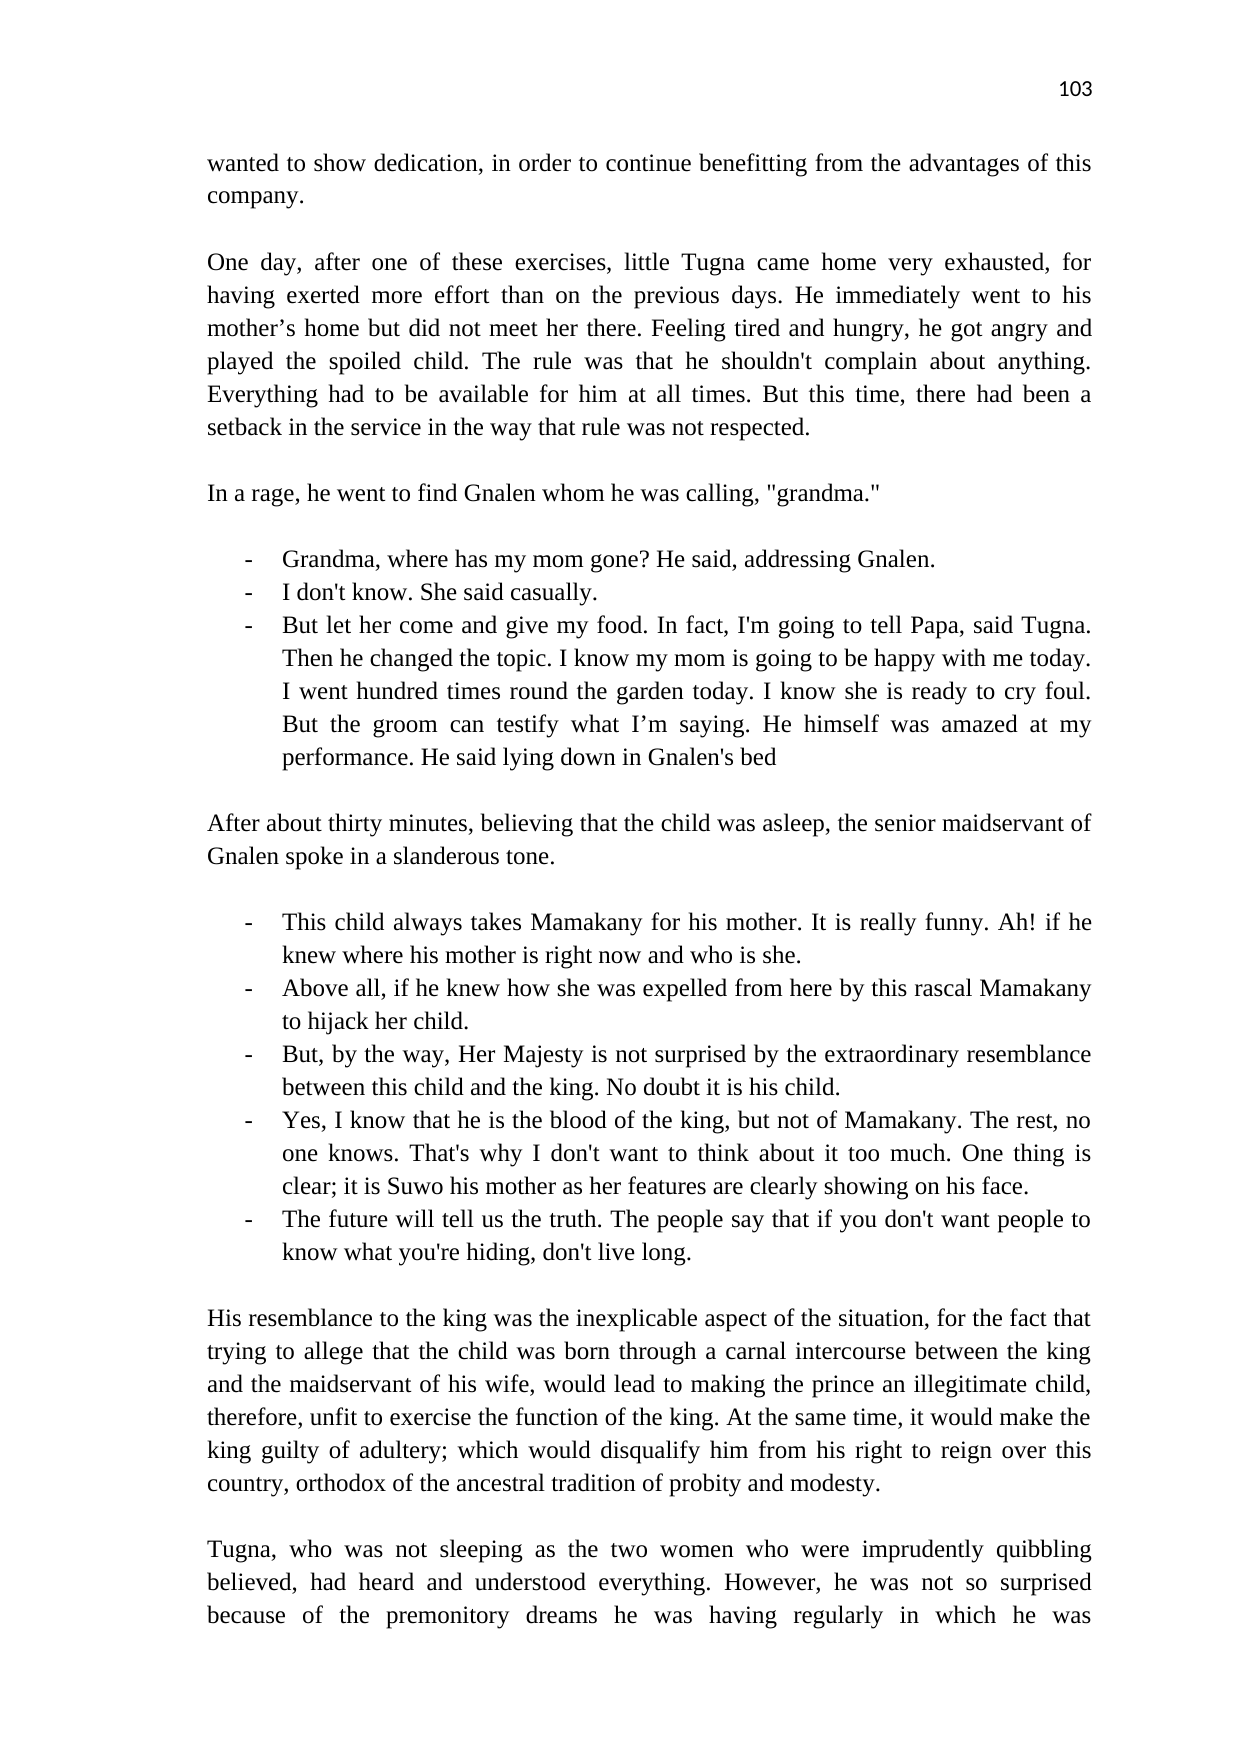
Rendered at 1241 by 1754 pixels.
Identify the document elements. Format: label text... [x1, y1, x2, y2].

list But, by the way, Her Majesty is not surprised by the extraordinary resemblance between this child and the king. No doubt it is his child. [244, 1039, 1093, 1101]
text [207, 148, 1093, 209]
list This child always takes Mamakany for his mother. It is really funny. Ah! if he knew where his mother is right now and who is she. [244, 907, 1093, 969]
text His resemblance to the king was the inexplicable aspect of the situation, for the fact that trying to allege that the child was born through a carnal intercourse between the king and the maidservant of his wife, would lead to making the prince an illegitimate child, therefore, unfit to exercise the function of the king. At the same time, it would make the king guilty of adultery; which would disqualify him from his right to reign over this country, orthodox of the ancestral tradition of probity and modesty. [207, 1303, 1093, 1497]
list I don't know. She said casually. [244, 577, 1093, 606]
list Above all, if he knew how she was expelled from here by this rascal Mamakany to hijack her child. [244, 973, 1093, 1035]
list The future will tell us the truth. The people say that if you don't want people to know what you're hiding, don't live long. [244, 1204, 1093, 1266]
list Grandma, where has my mom gone? He said, addressing Gnalen. [244, 544, 1093, 573]
text One day, after one of these exercises, little Tugna came home very exhausted, for having exerted more effort than on the previous days. He immediately went to his mother’s home but did not meet her there. Feeling tired and hungry, he got angry and played the spoiled child. The rule was that he shouldn't complain about anything. Everything had to be available for him at all times. But this time, there had been a setback in the service in the way that rule was not respected. [207, 247, 1093, 441]
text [207, 1534, 1093, 1629]
list But let her come and give my food. In fact, I'm going to tell Papa, said Tugna. Then he changed the topic. I know my mom is going to be happy with me today. I went hundred times round the garden today. I know she is ready to cry foul. But the groom can testify what I’m saying. He himself was amazed at my performance. He said lying down in Gnalen's bed [244, 610, 1093, 771]
text After about thirty minutes, believing that the child was asleep, the senior maidservant of Gnalen spoke in a slanderous tone. [207, 808, 1093, 870]
text In a rage, he went to find Gnalen whom he was calling, "grandma." [207, 478, 1093, 507]
list Yes, I know that he is the blood of the king, but not of Mamakany. The rest, no one knows. That's why I don't want to think about it too much. One thing is clear; it is Suwo his mother as her features are clearly showing on his face. [244, 1105, 1093, 1200]
